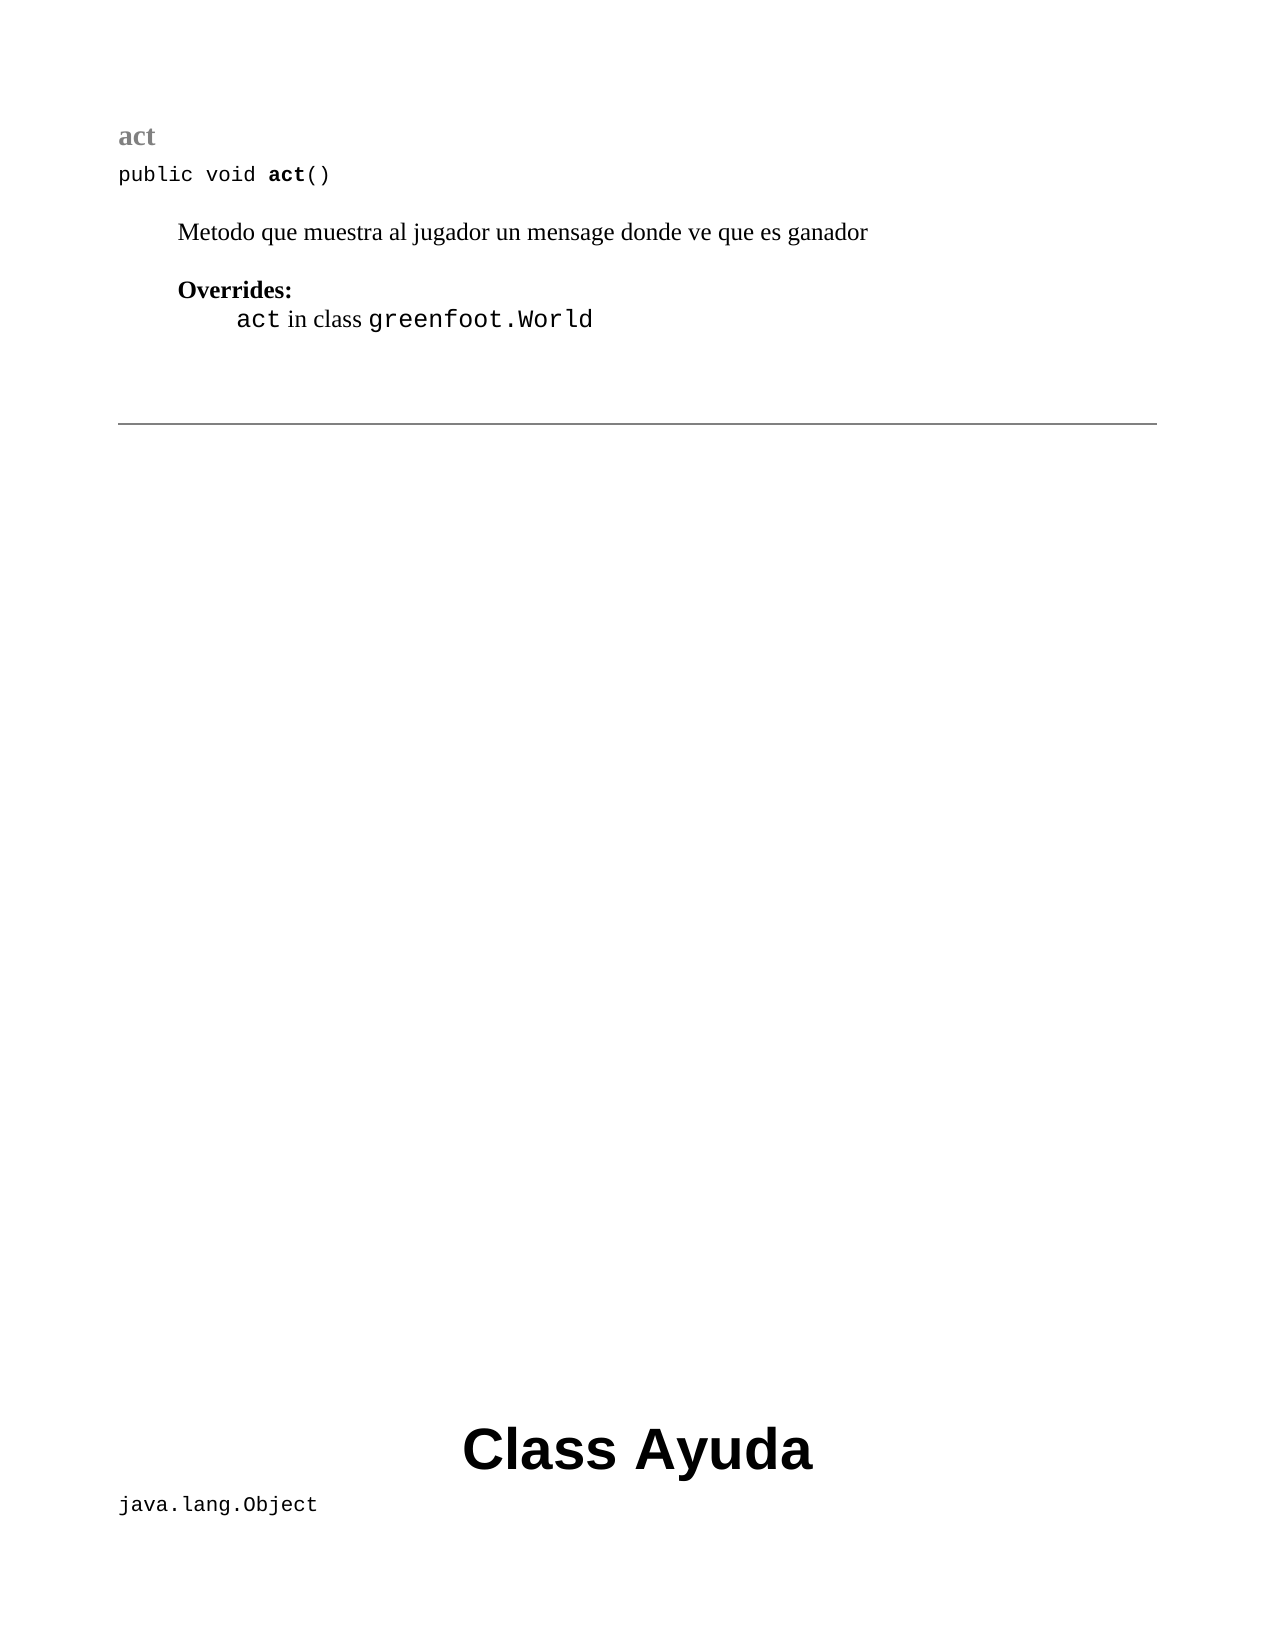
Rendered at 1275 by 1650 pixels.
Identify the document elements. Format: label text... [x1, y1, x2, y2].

list Metodo que muestra al jugador un mensage donde ve que es ganador [177, 217, 1157, 246]
list act in class greenfoot.World [236, 304, 1157, 335]
list Overrides: [177, 276, 1157, 304]
text Class Ayuda [118, 1415, 1157, 1482]
text act [118, 118, 1157, 152]
text public void act() [118, 164, 1157, 188]
text java.lang.Object [118, 1494, 1157, 1518]
